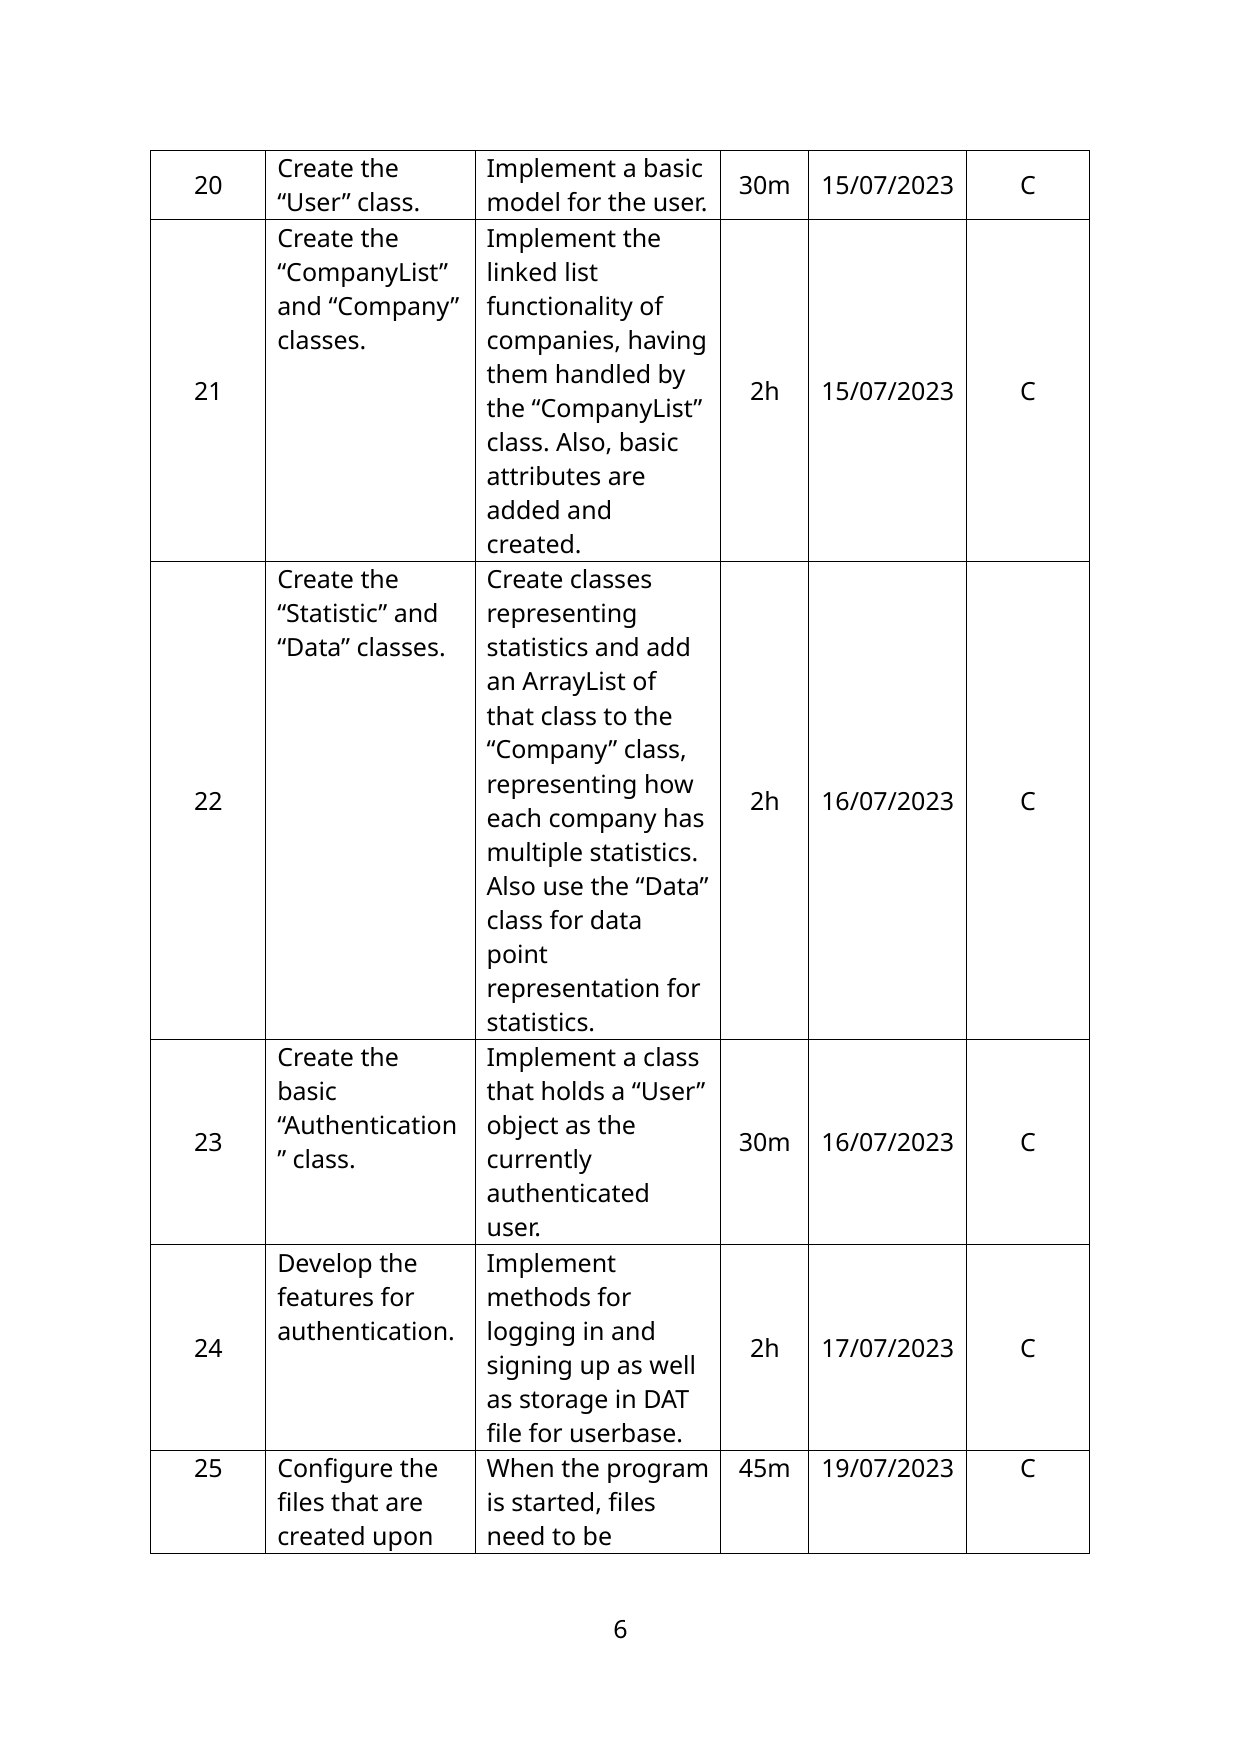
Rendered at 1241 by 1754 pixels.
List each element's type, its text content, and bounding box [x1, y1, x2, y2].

table_cell Implement methods for logging in and signing up as well as storage in DAT file for userbase. [476, 1245, 720, 1449]
table_cell 19/07/2023 [809, 1451, 966, 1553]
table_cell C [967, 1451, 1089, 1553]
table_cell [476, 1451, 720, 1553]
table_cell Implement a class that holds a “User” object as the currently authenticated user. [476, 1040, 720, 1244]
table_cell C [967, 1040, 1089, 1244]
table_cell 30m [721, 151, 808, 219]
table_cell 30m [721, 1040, 808, 1244]
table_cell Develop the features for authentication. [266, 1245, 475, 1449]
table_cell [266, 1451, 475, 1553]
table_cell Create classes representing statistics and add an ArrayList of that class to the “Company” class, representing how each company has multiple statistics. Also use the “Data” class for data point representation for statistics. [476, 562, 720, 1039]
table_cell Implement the linked list functionality of companies, having them handled by the “CompanyList” class. Also, basic attributes are added and created. [476, 220, 720, 561]
table_cell 45m [721, 1451, 808, 1553]
table_cell 24 [151, 1245, 265, 1449]
table_cell C [967, 562, 1089, 1039]
table_cell Create the “User” class. [266, 151, 475, 219]
table_cell 15/07/2023 [809, 220, 966, 561]
table_cell Implement a basic model for the user. [476, 151, 720, 219]
table_cell Create the basic “Authentication” class. [266, 1040, 475, 1244]
table_cell 2h [721, 220, 808, 561]
table_cell C [967, 151, 1089, 219]
table_cell 25 [151, 1451, 265, 1553]
table_cell 23 [151, 1040, 265, 1244]
table_cell Create the “Statistic” and “Data” classes. [266, 562, 475, 1039]
table_cell C [967, 220, 1089, 561]
table_cell 22 [151, 562, 265, 1039]
table_cell 2h [721, 1245, 808, 1449]
table_cell 17/07/2023 [809, 1245, 966, 1449]
table_cell 16/07/2023 [809, 562, 966, 1039]
table_cell 15/07/2023 [809, 151, 966, 219]
table_cell C [967, 1245, 1089, 1449]
table_cell 20 [151, 151, 265, 219]
table_cell 16/07/2023 [809, 1040, 966, 1244]
table_cell Create the “CompanyList” and “Company” classes. [266, 220, 475, 561]
table_cell 2h [721, 562, 808, 1039]
table_cell 21 [151, 220, 265, 561]
